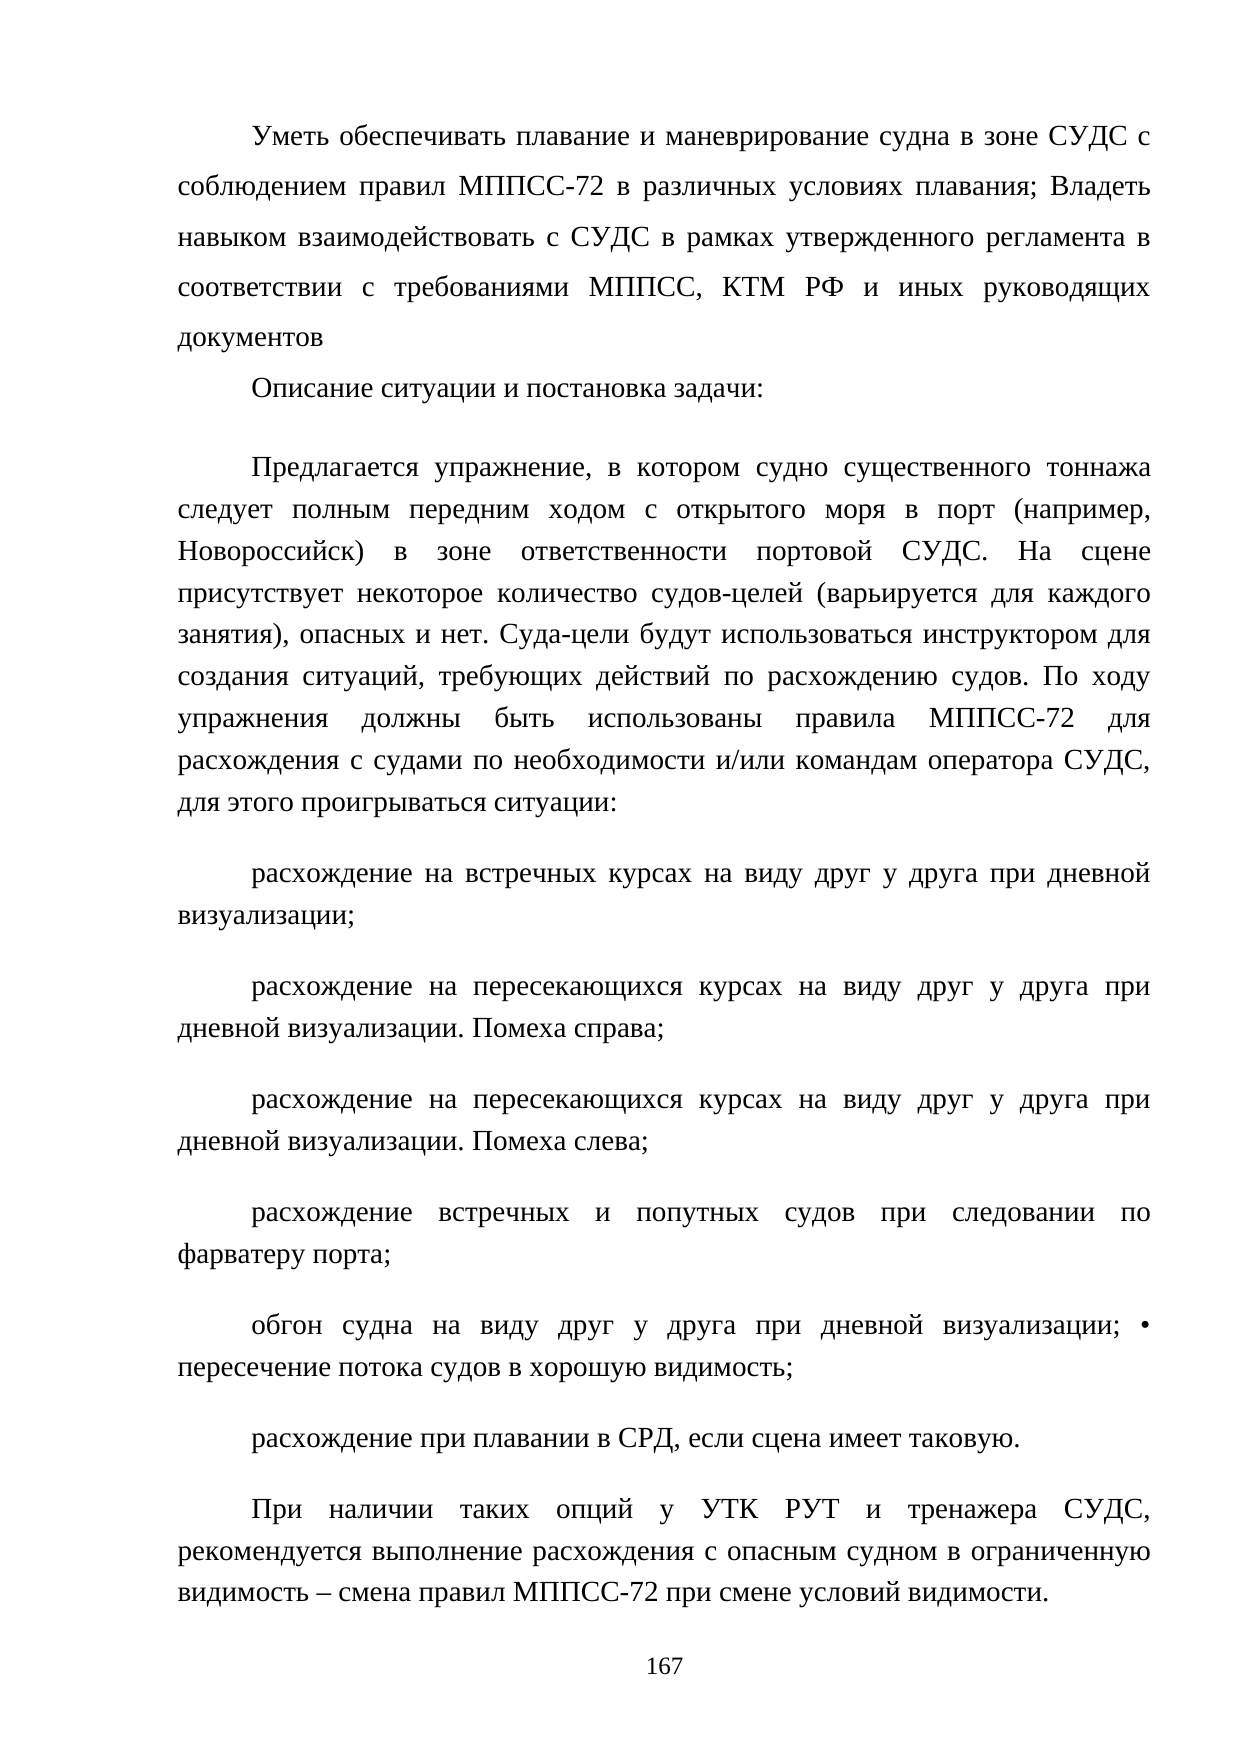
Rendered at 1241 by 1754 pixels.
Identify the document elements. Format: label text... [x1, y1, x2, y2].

text обгон судна на виду друг у друга при дневной визуализации; • пересечение потока судов в хорошую видимость; [177, 1307, 1152, 1382]
text Уметь обеспечивать плавание и маневрирование судна в зоне СУДС с соблюдением правил МППСС-72 в различных условиях плавания; Владеть навыком взаимодействовать с СУДС в рамках утвержденного регламента в соответствии с требованиями МППСС, КТМ РФ и иных руководящих документов [177, 118, 1152, 353]
text Предлагается упражнение, в котором судно существенного тоннажа следует полным передним ходом с открытого моря в порт (например, Новороссийск) в зоне ответственности портовой СУДС. На сцене присутствует некоторое количество судов-целей (варьируется для каждого занятия), опасных и нет. Суда-цели будут использоваться инструктором для создания ситуаций, требующих действий по расхождению судов. По ходу упражнения должны быть использованы правила МППСС-72 для расхождения с судами по необходимости и/или командам оператора СУДС, для этого проигрываться ситуации: [177, 449, 1152, 818]
text При наличии таких опций у УТК РУТ и тренажера СУДС, рекомендуется выполнение расхождения с опасным судном в ограниченную видимость – смена правил МППСС-72 при смене условий видимости. [177, 1491, 1152, 1608]
text расхождение на встречных курсах на виду друг у друга при дневной визуализации; [177, 855, 1152, 931]
text Описание ситуации и постановка задачи: [177, 370, 1152, 403]
text расхождение на пересекающихся курсах на виду друг у друга при дневной визуализации. Помеха слева; [177, 1081, 1152, 1156]
text расхождение при плавании в СРД, если сцена имеет таковую. [177, 1420, 1152, 1453]
text расхождение встречных и попутных судов при следовании по фарватеру порта; [177, 1194, 1152, 1269]
text расхождение на пересекающихся курсах на виду друг у друга при дневной визуализации. Помеха справа; [177, 968, 1152, 1043]
